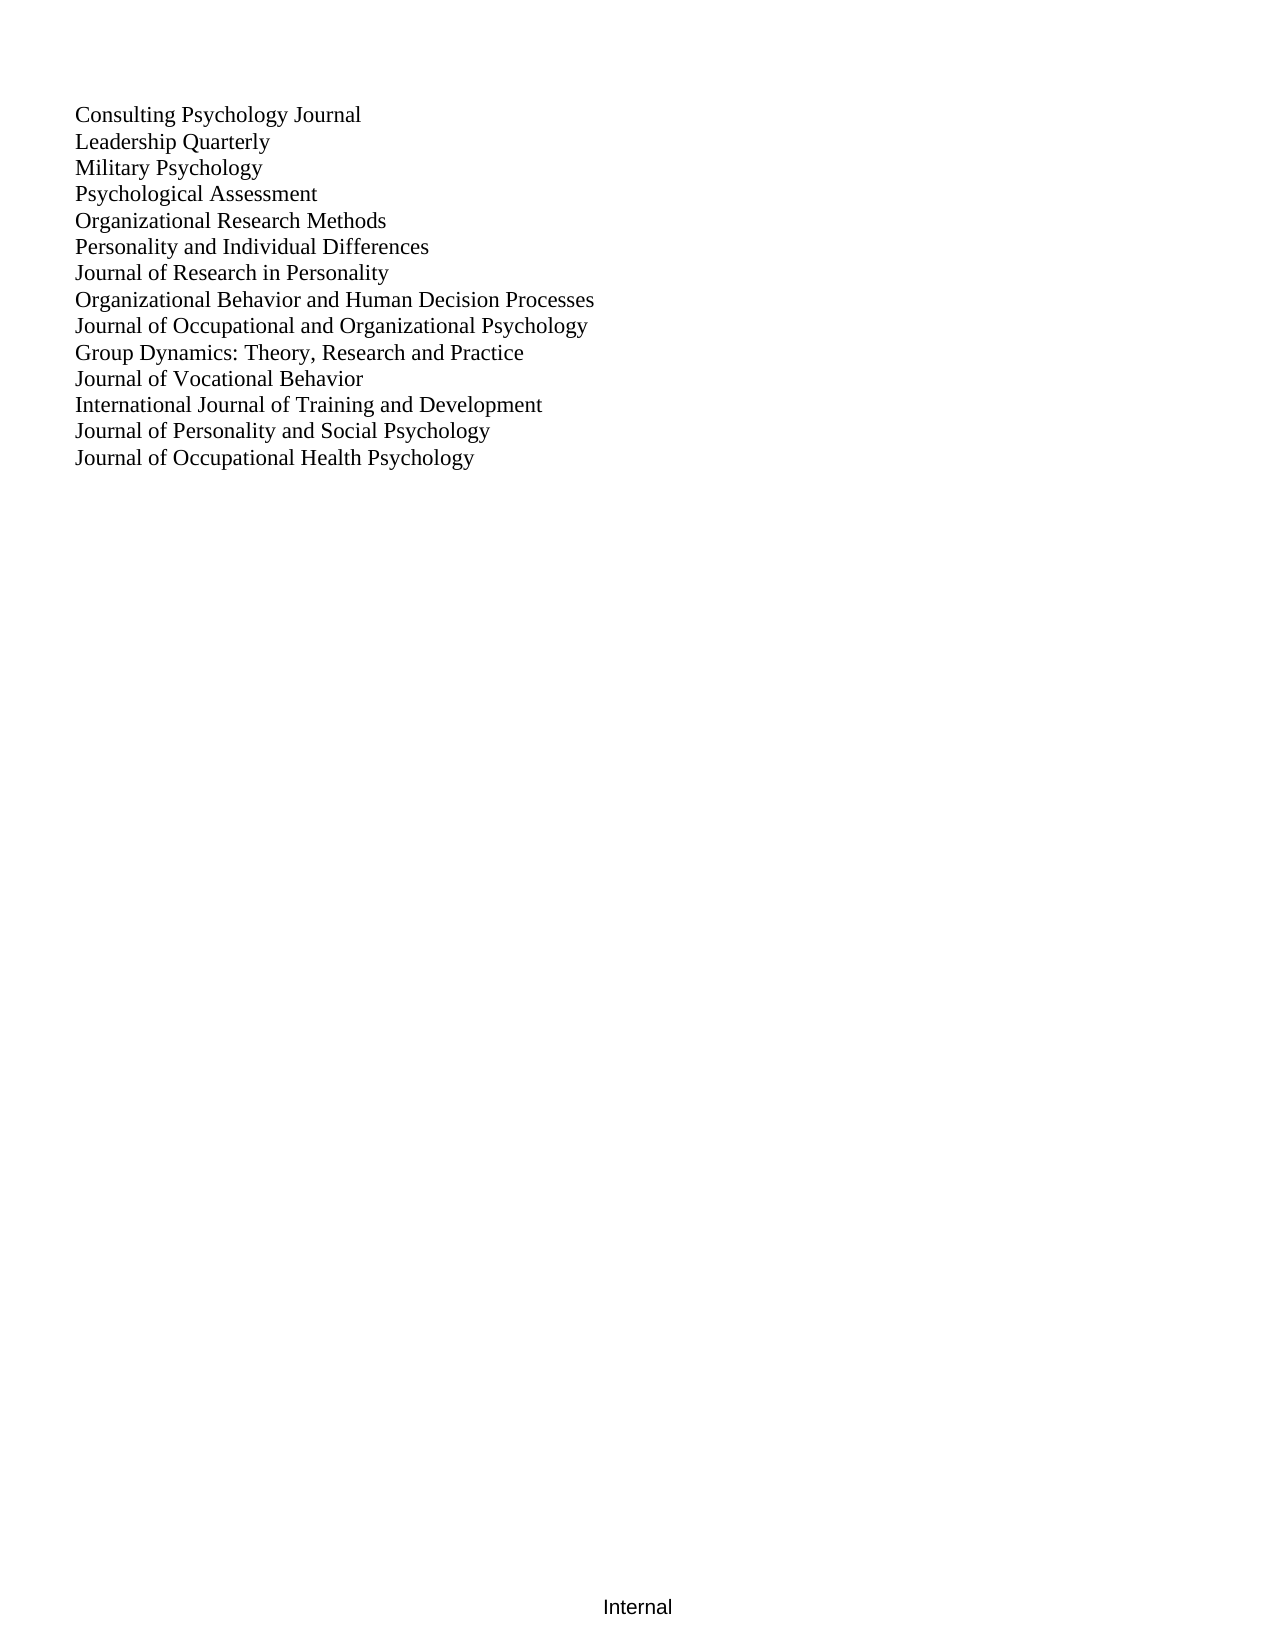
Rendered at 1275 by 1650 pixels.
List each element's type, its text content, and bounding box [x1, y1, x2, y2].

text Organizational Behavior and Human Decision Processes [75, 286, 1200, 312]
text Journal of Occupational Health Psychology [75, 444, 1200, 470]
text Organizational Research Methods [75, 207, 1200, 233]
text Journal of Research in Personality [75, 259, 1200, 286]
text Group Dynamics: Theory, Research and Practice [75, 338, 1200, 365]
text Personality and Individual Differences [75, 233, 1200, 259]
text International Journal of Training and Development [75, 391, 1200, 418]
text Journal of Personality and Social Psychology [75, 418, 1200, 444]
text Leadership Quarterly [75, 128, 1200, 154]
text Journal of Occupational and Organizational Psychology [75, 312, 1200, 338]
text Consulting Psychology Journal [75, 101, 1200, 128]
text Military Psychology [75, 154, 1200, 180]
text Journal of Vocational Behavior [75, 365, 1200, 391]
text Psychological Assessment [75, 180, 1200, 207]
